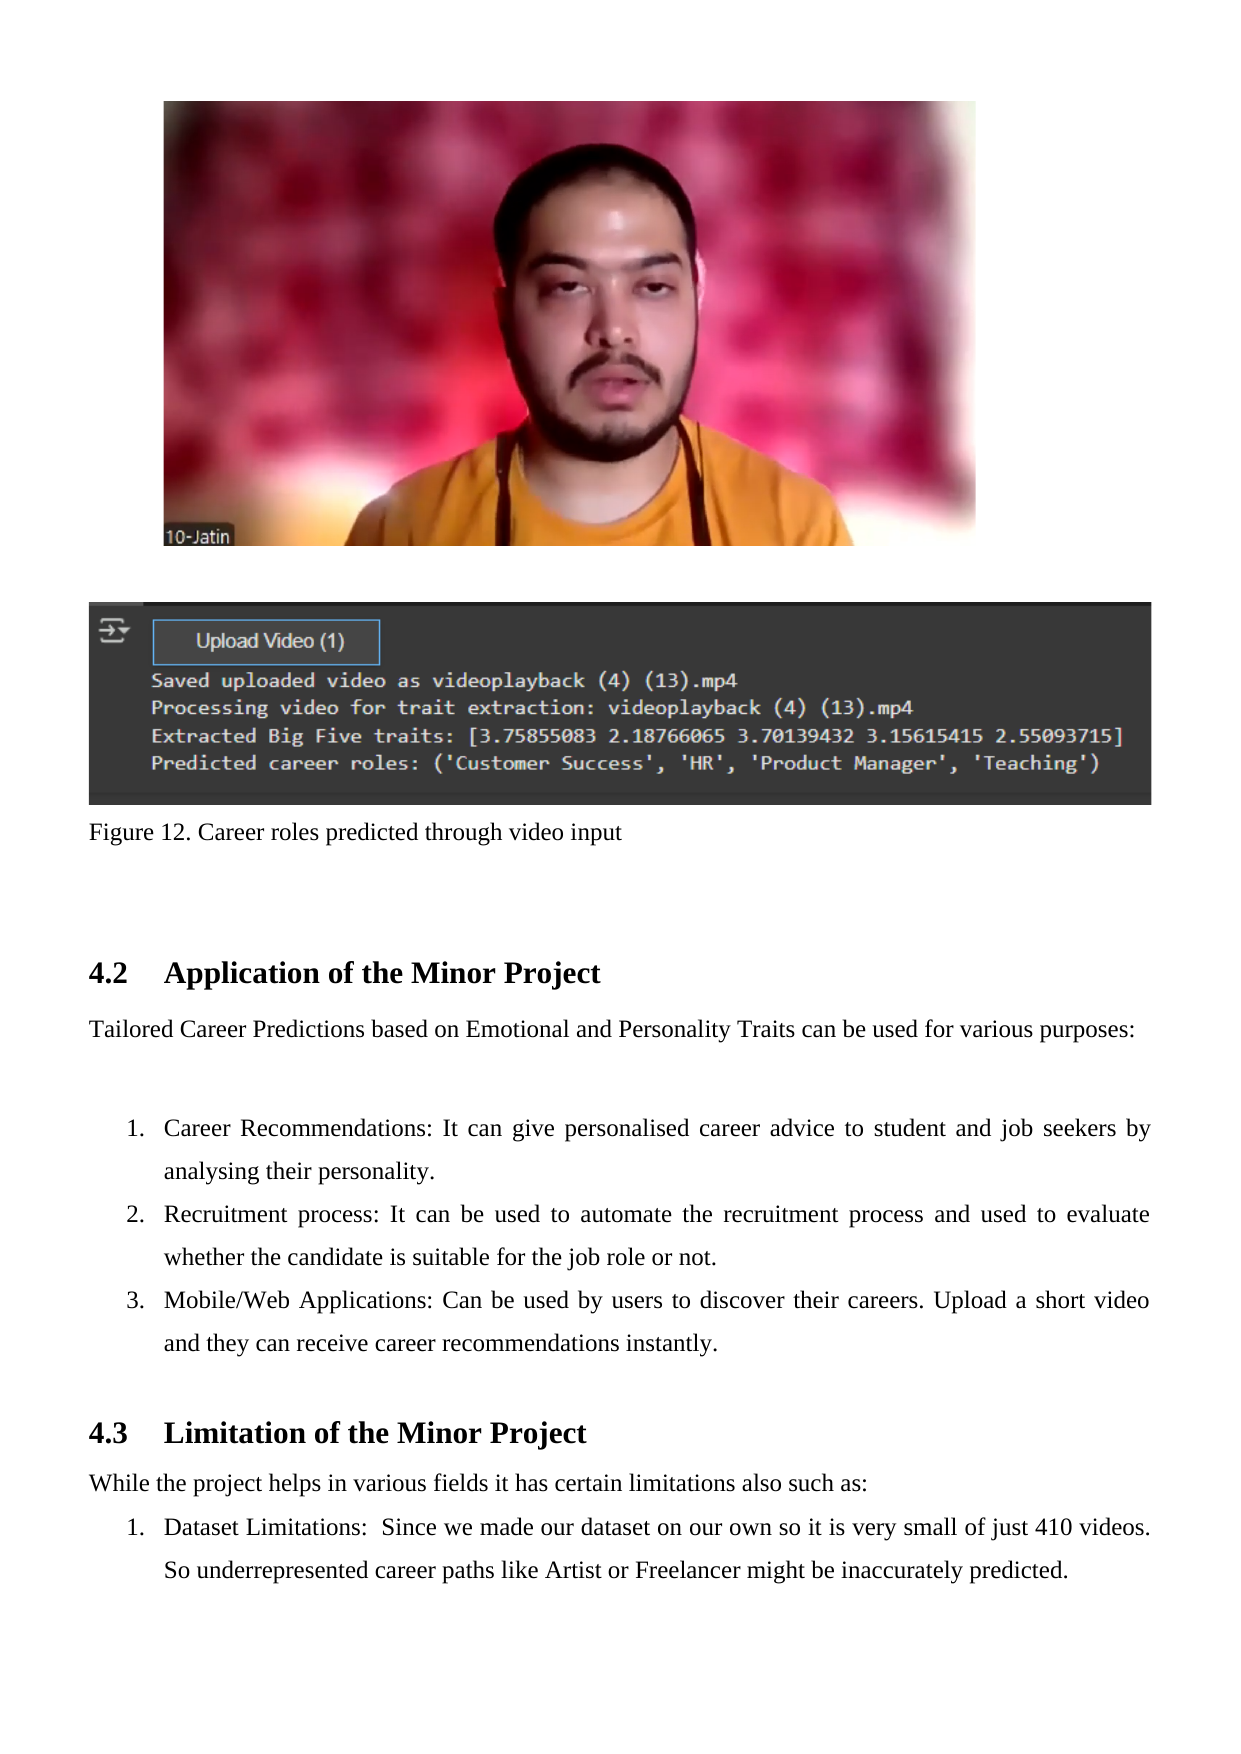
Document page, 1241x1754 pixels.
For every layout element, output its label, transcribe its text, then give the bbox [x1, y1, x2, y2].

text While the project helps in various fields it has certain limitations also such as: [89, 1468, 1152, 1497]
text Tailored Career Predictions based on Emotional and Personality Traits can be used for various purposes: [89, 1014, 1152, 1043]
text 4.3 Limitation of the Minor Project [89, 1415, 1152, 1451]
list Recruitment process: It can be used to automate the recruitment process and used to evaluate whether the candidate is suitable for the job role or not. [126, 1199, 1152, 1271]
list Career Recommendations: It can give personalised career advice to student and job seekers by analysing their personality. [126, 1113, 1152, 1185]
list Dataset Limitations: Since we made our dataset on our own so it is very small of just 410 videos. So underrepresented career paths like Artist or Freelancer might be inaccurately predicted. [126, 1512, 1152, 1583]
text 4.2 Application of the Minor Project [89, 954, 1152, 990]
text Figure 12. Career roles predicted through video input [89, 817, 1092, 846]
list Mobile/Web Applications: Can be used by users to discover their careers. Upload a short video and they can receive career recommendations instantly. [126, 1285, 1152, 1357]
picture [88, 602, 1152, 805]
picture [163, 101, 976, 546]
